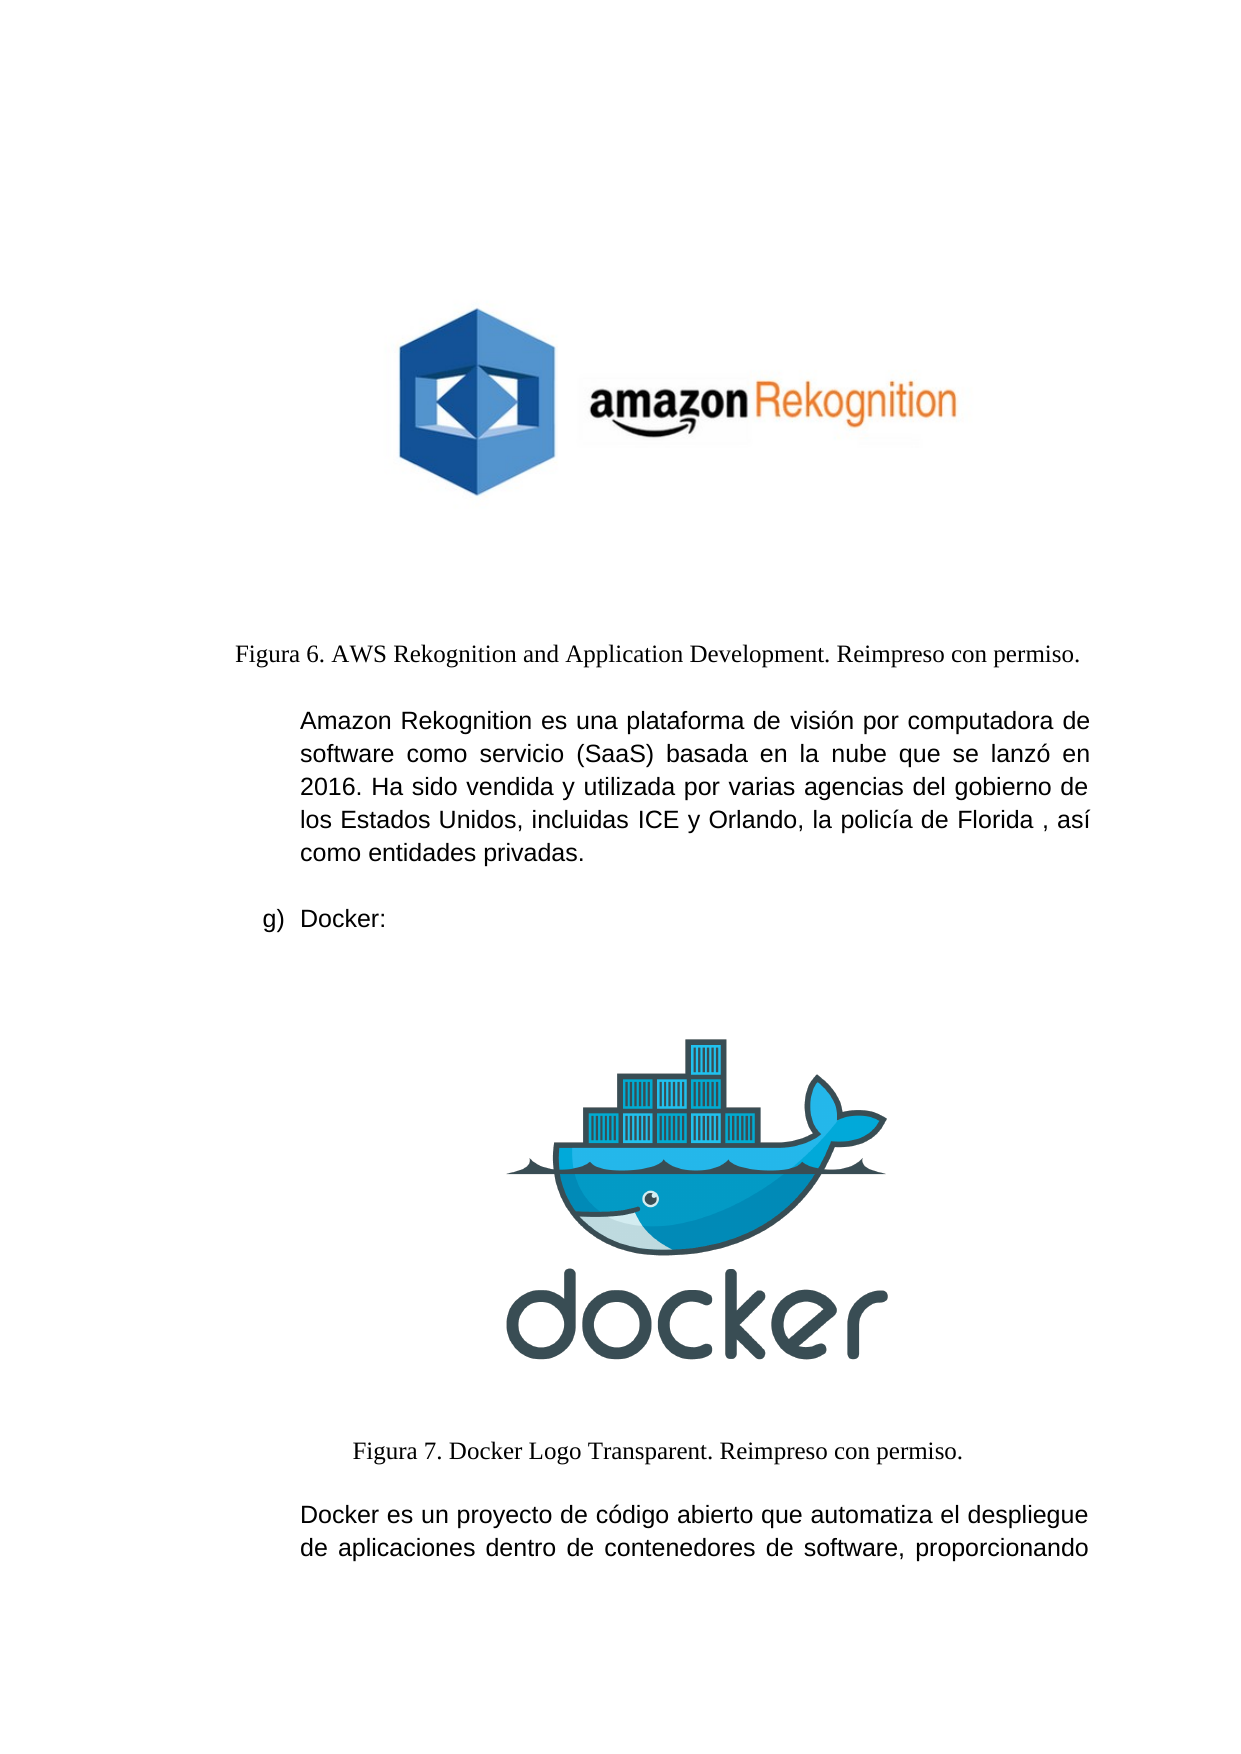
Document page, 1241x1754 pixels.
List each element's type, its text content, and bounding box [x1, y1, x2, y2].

picture [436, 969, 955, 1432]
picture [281, 180, 1091, 636]
text Amazon Rekognition es una plataforma de visión por computadora de software como servicio (SaaS) basada en la nube que se lanzó en 2016. Ha sido vendida y utilizada por varias agencias del gobierno de los Estados Unidos, incluidas ICE y Orlando, la policía de Florida , así como entidades privadas. [300, 800, 1090, 866]
list Docker: [262, 904, 1090, 932]
text Figura 7. Docker Logo Transparent. Reimpreso con permiso. [225, 1436, 1090, 1465]
text Figura 6. AWS Rekognition and Application Development. Reimpreso con permiso. [225, 639, 1090, 668]
